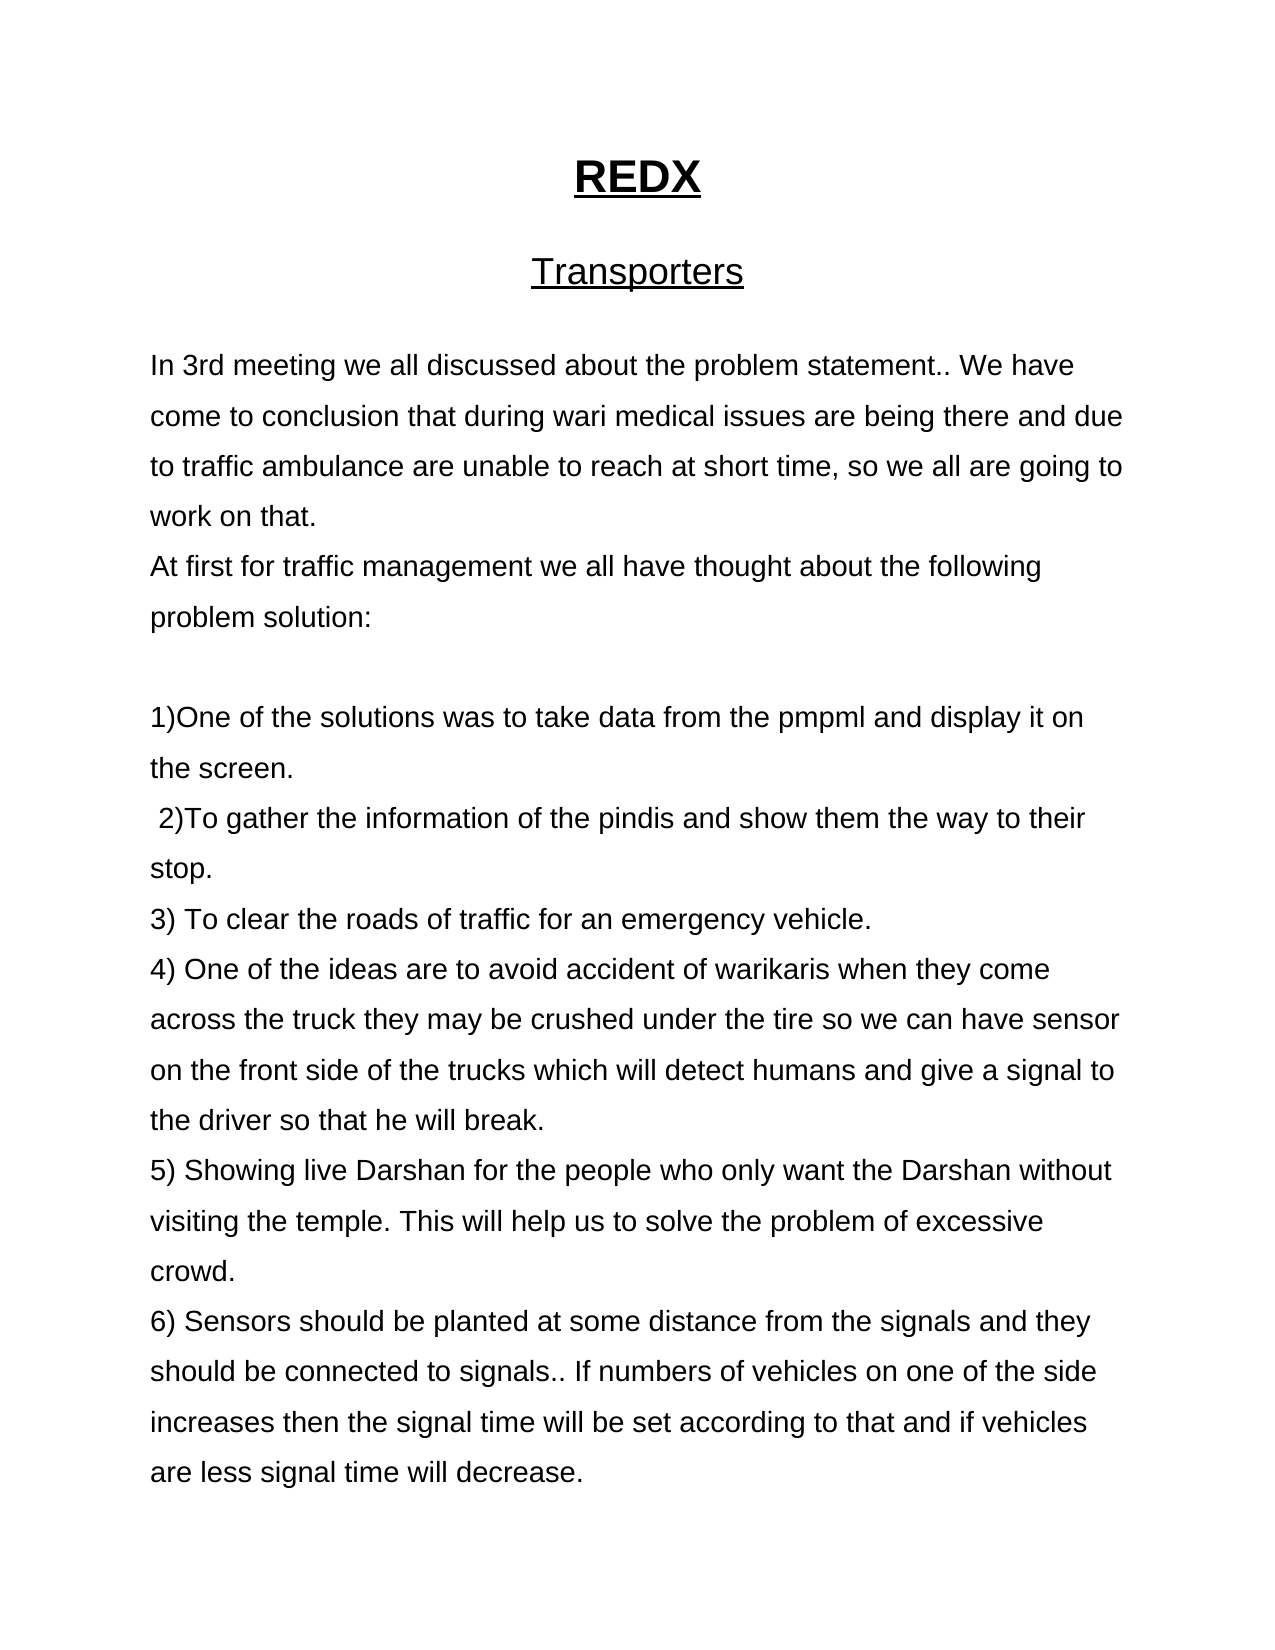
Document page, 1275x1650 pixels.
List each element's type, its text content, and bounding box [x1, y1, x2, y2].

text 1)One of the solutions was to take data from the pmpml and display it on the screen. [150, 650, 1125, 784]
text In 3rd meeting we all discussed about the problem statement.. We have come to conclusion that during wari medical issues are being there and due to traffic ambulance are unable to reach at short time, so we all are going to work on that. At first for traffic management we all have thought about the following problem solution: [150, 348, 1125, 633]
text 2)To gather the information of the pindis and show them the way to their stop. 3) To clear the roads of traffic for an emergency vehicle. 4) One of the ideas are to avoid accident of warikaris when they come across the truck they may be crushed under the tire so we can have sensor on the front side of the trucks which will detect humans and give a signal to the driver so that he will break. 5) Showing live Darshan for the people who only want the Darshan without visiting the temple. This will help us to solve the problem of excessive crowd. 6) Sensors should be planted at some distance from the signals and they should be connected to signals.. If numbers of vehicles on one of the side increases then the signal time will be set according to that and if vehicles are less signal time will decrease. [150, 801, 1125, 1489]
text REDX [150, 150, 1125, 203]
text Transporters [150, 249, 1125, 292]
